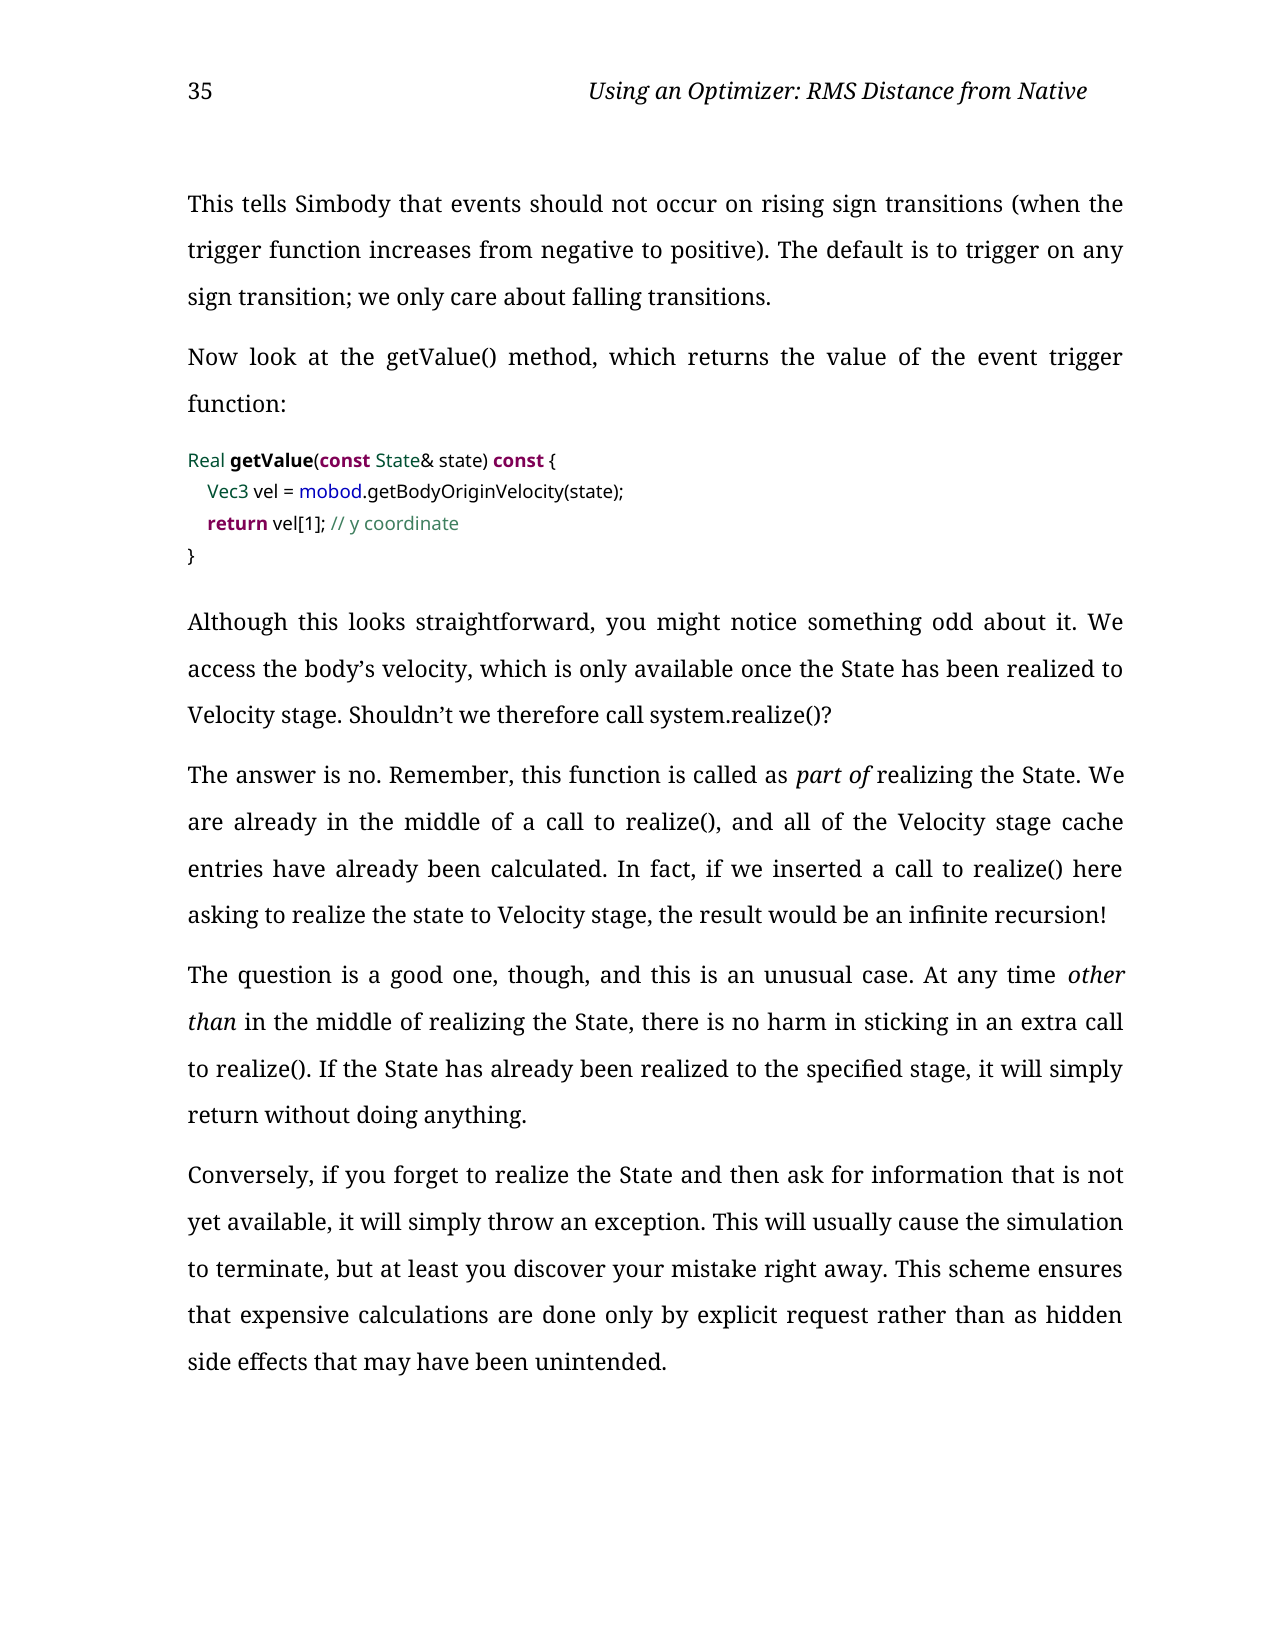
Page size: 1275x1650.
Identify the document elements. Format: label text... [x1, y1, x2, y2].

text This tells Simbody that events should not occur on rising sign transitions (when the trigger function increases from negative to positive). The default is to trigger on any sign transition; we only care about falling transitions. [187, 187, 1125, 312]
text Vec3 vel = mobod.getBodyOriginVelocity(state); [187, 479, 1125, 504]
text Although this looks straightforward, you might notice something odd about it. We access the body’s velocity, which is only available once the State has been realized to Velocity stage. Shouldn’t we therefore call system.realize()? [187, 606, 1125, 731]
text The question is a good one, though, and this is an unusual case. At any time other than in the middle of realizing the State, there is no harm in sticking in an extra call to realize(). If the State has already been realized to the specified stage, it will simply return without doing anything. [187, 959, 1125, 1131]
text Now look at the getValue() method, which returns the value of the event trigger function: [187, 341, 1125, 419]
text Real getValue(const State& state) const { [187, 447, 1125, 472]
text Conversely, if you forget to realize the State and then ask for information that is not yet available, it will simply throw an exception. This will usually cause the simulation to terminate, but at least you discover your mistake right away. This scheme ensures that expensive calculations are done only by explicit request rather than as hidden side effects that may have been unintended. [187, 1159, 1125, 1378]
text The answer is no. Remember, this function is called as part of realizing the State. We are already in the middle of a call to realize(), and all of the Velocity stage cache entries have already been calculated. In fact, if we inserted a call to realize() here asking to realize the state to Velocity stage, the result would be an infinite recursion! [187, 759, 1125, 931]
text } [187, 542, 1125, 568]
text return vel[1]; // y coordinate [187, 510, 1125, 536]
